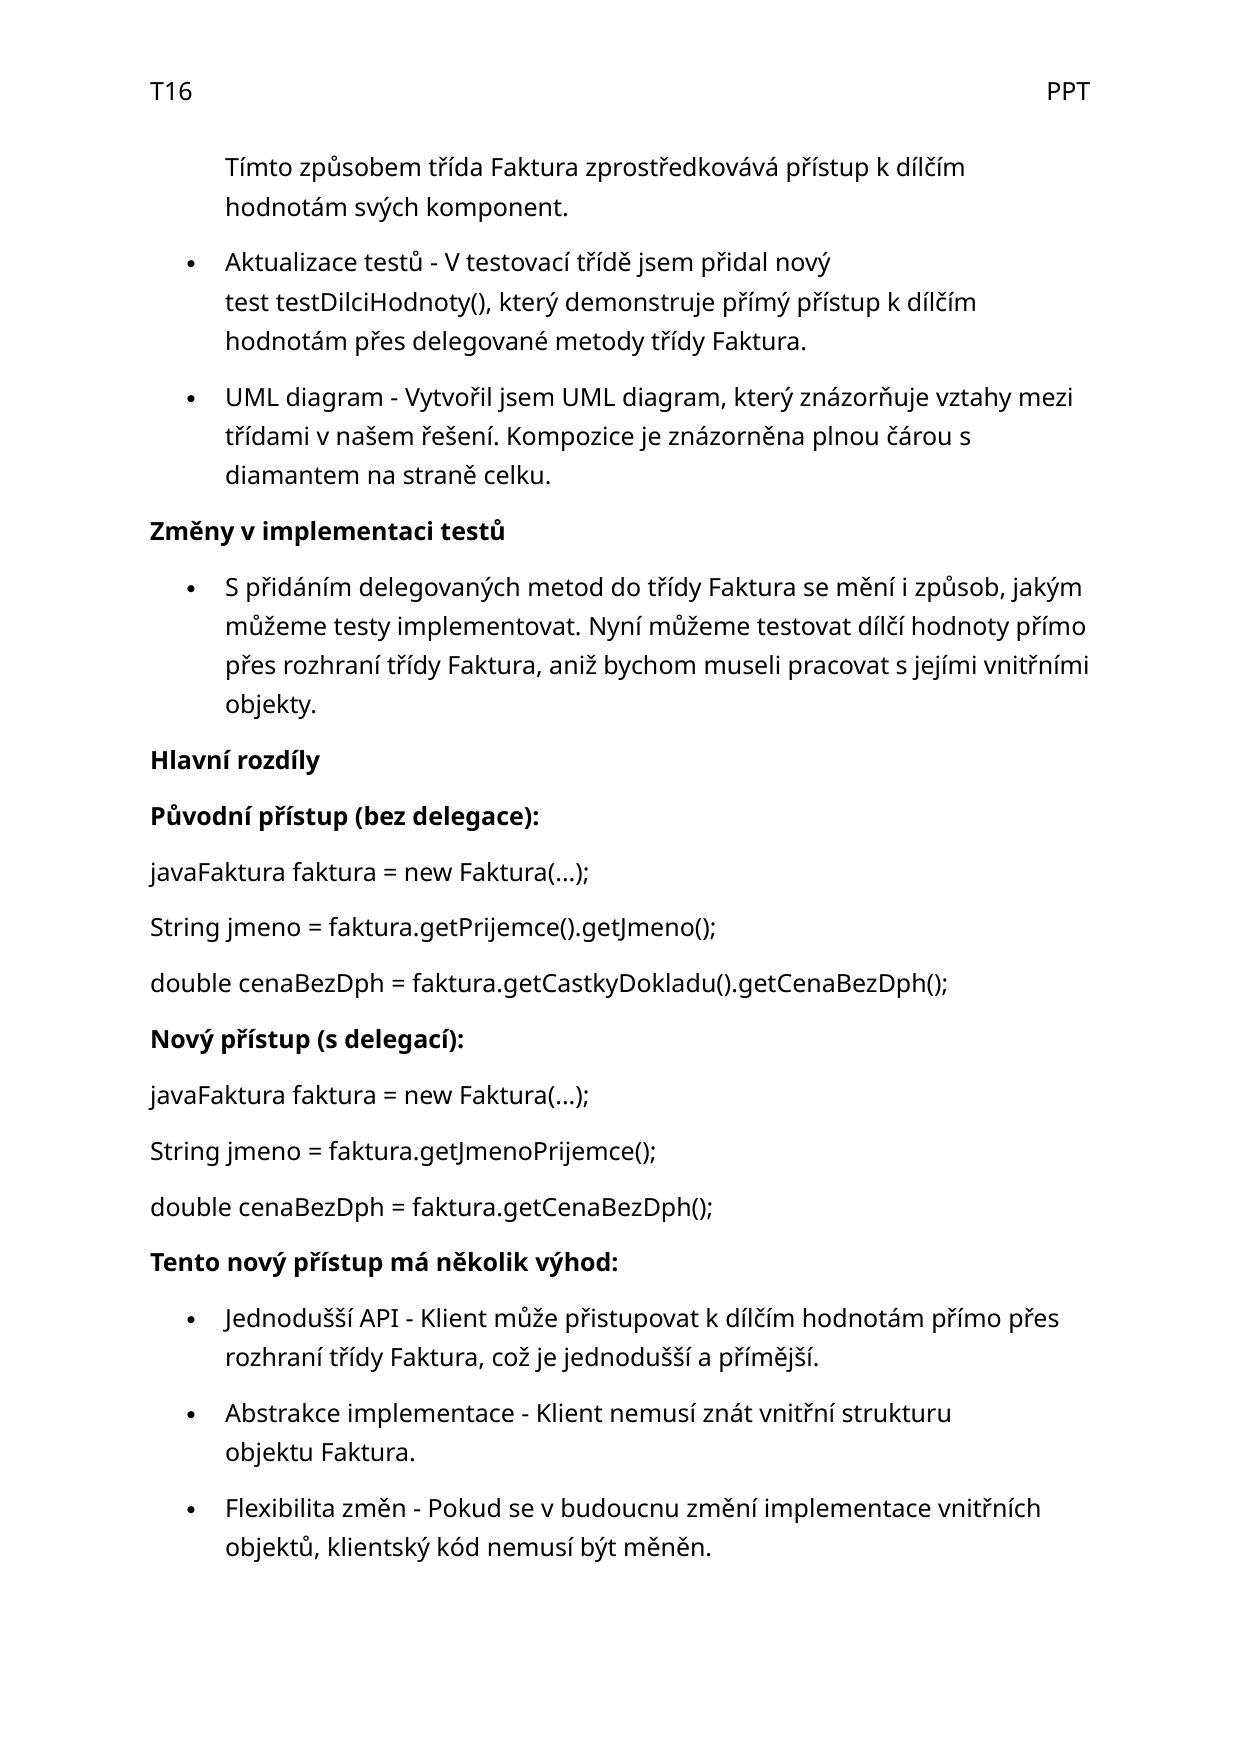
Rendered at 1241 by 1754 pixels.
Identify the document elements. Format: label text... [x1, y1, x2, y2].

list Flexibilita změn - Pokud se v budoucnu změní implementace vnitřních objektů, klientský kód nemusí být měněn. [187, 1491, 1090, 1564]
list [187, 150, 1090, 223]
text javaFaktura faktura = new Faktura(...); [150, 1077, 1090, 1112]
text Změny v implementaci testů [150, 513, 1090, 547]
text javaFaktura faktura = new Faktura(...); [150, 854, 1090, 888]
list Jednodušší API - Klient může přistupovat k dílčím hodnotám přímo přes rozhraní třídy Faktura, což je jednodušší a přímější. [187, 1301, 1090, 1374]
text String jmeno = faktura.getJmenoPrijemce(); [150, 1133, 1090, 1167]
list Abstrakce implementace - Klient nemusí znát vnitřní strukturu objektu Faktura. [187, 1396, 1090, 1469]
list UML diagram - Vytvořil jsem UML diagram, který znázorňuje vztahy mezi třídami v našem řešení. Kompozice je znázorněna plnou čárou s diamantem na straně celku. [187, 379, 1090, 492]
text double cenaBezDph = faktura.getCenaBezDph(); [150, 1189, 1090, 1223]
list S přidáním delegovaných metod do třídy Faktura se mění i způsob, jakým můžeme testy implementovat. Nyní můžeme testovat dílčí hodnoty přímo přes rozhraní třídy Faktura, aniž bychom museli pracovat s jejími vnitřními objekty. [187, 569, 1090, 721]
text String jmeno = faktura.getPrijemce().getJmeno(); [150, 910, 1090, 944]
text double cenaBezDph = faktura.getCastkyDokladu().getCenaBezDph(); [150, 966, 1090, 1000]
text Hlavní rozdíly [150, 742, 1090, 777]
text Původní přístup (bez delegace): [150, 798, 1090, 832]
text Tento nový přístup má několik výhod: [150, 1245, 1090, 1279]
list Aktualizace testů - V testovací třídě jsem přidal nový test testDilciHodnoty(), který demonstruje přímý přístup k dílčím hodnotám přes delegované metody třídy Faktura. [187, 245, 1090, 357]
text Nový přístup (s delegací): [150, 1022, 1090, 1056]
